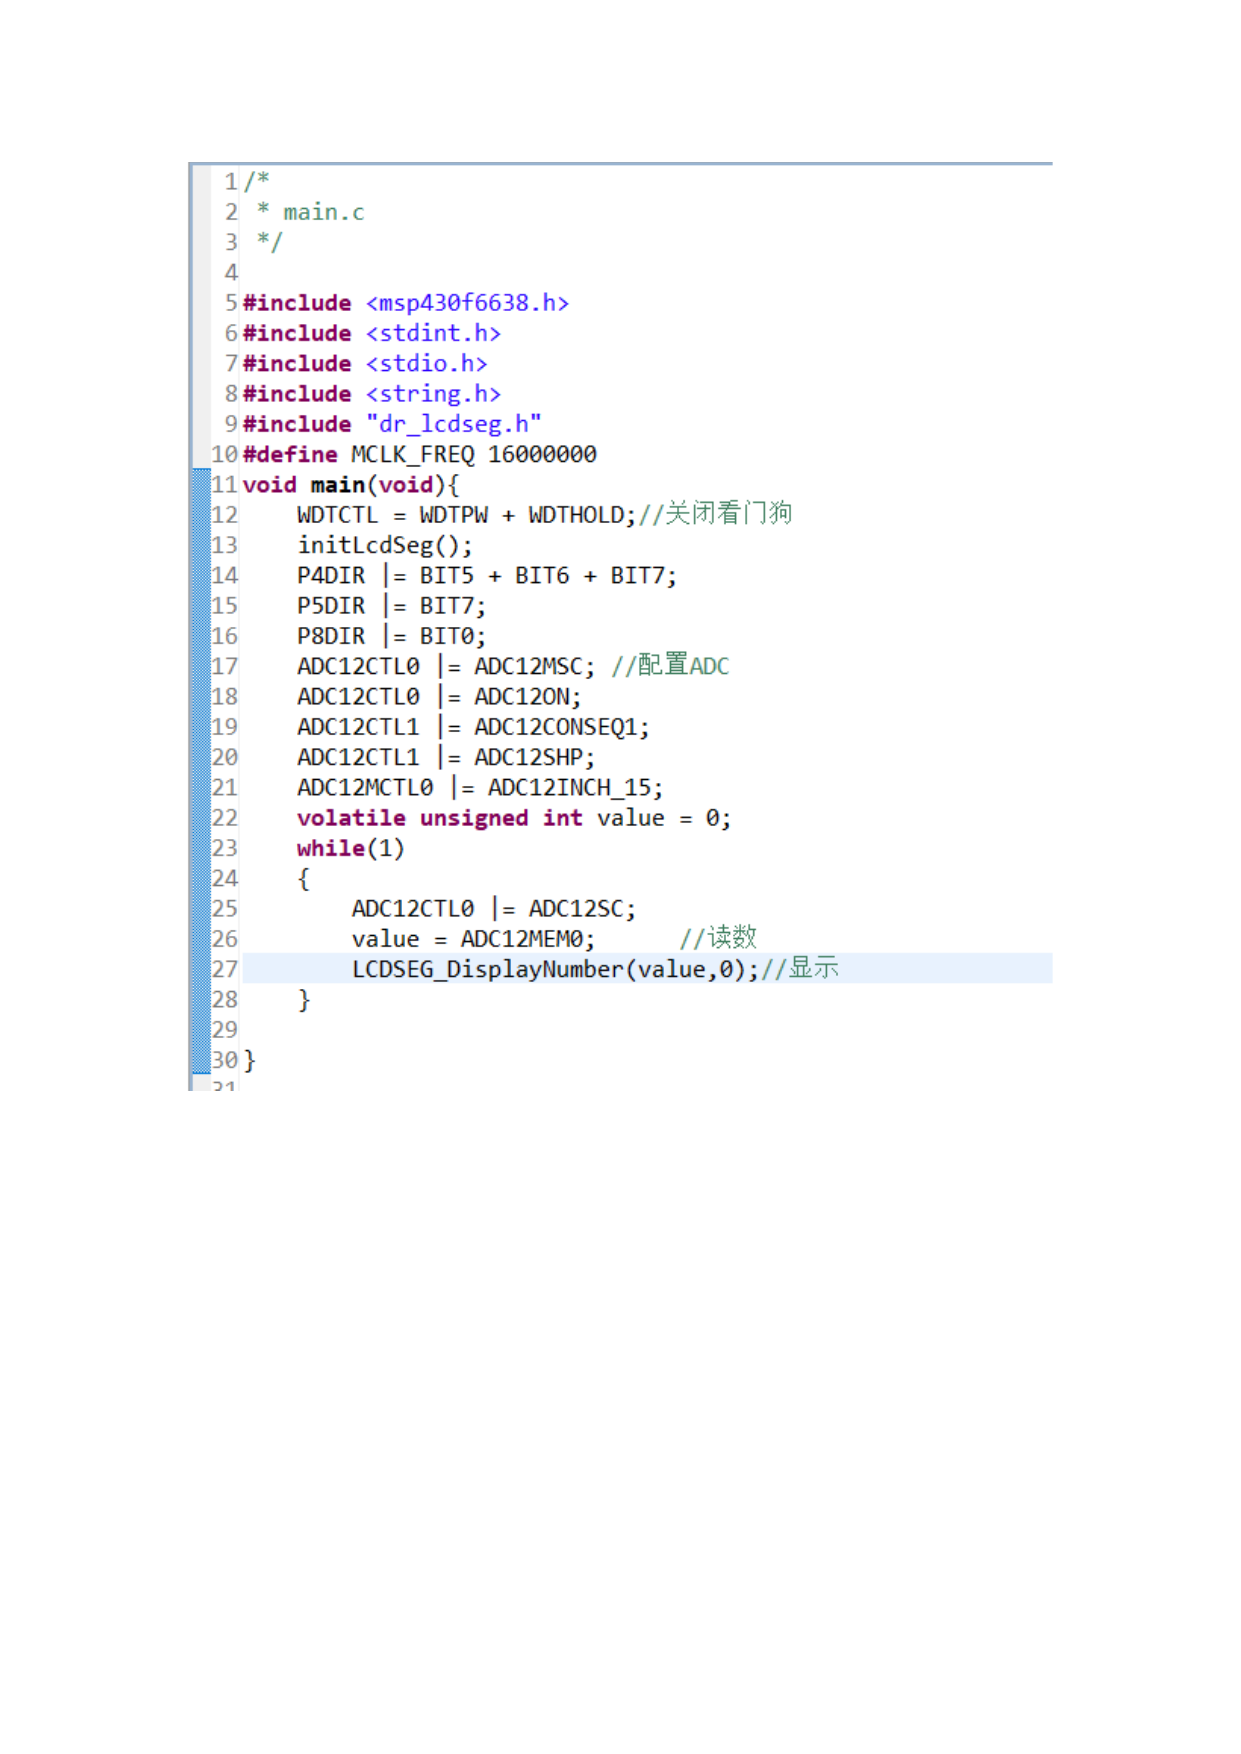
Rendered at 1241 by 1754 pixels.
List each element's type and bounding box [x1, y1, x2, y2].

picture [187, 162, 1053, 1091]
